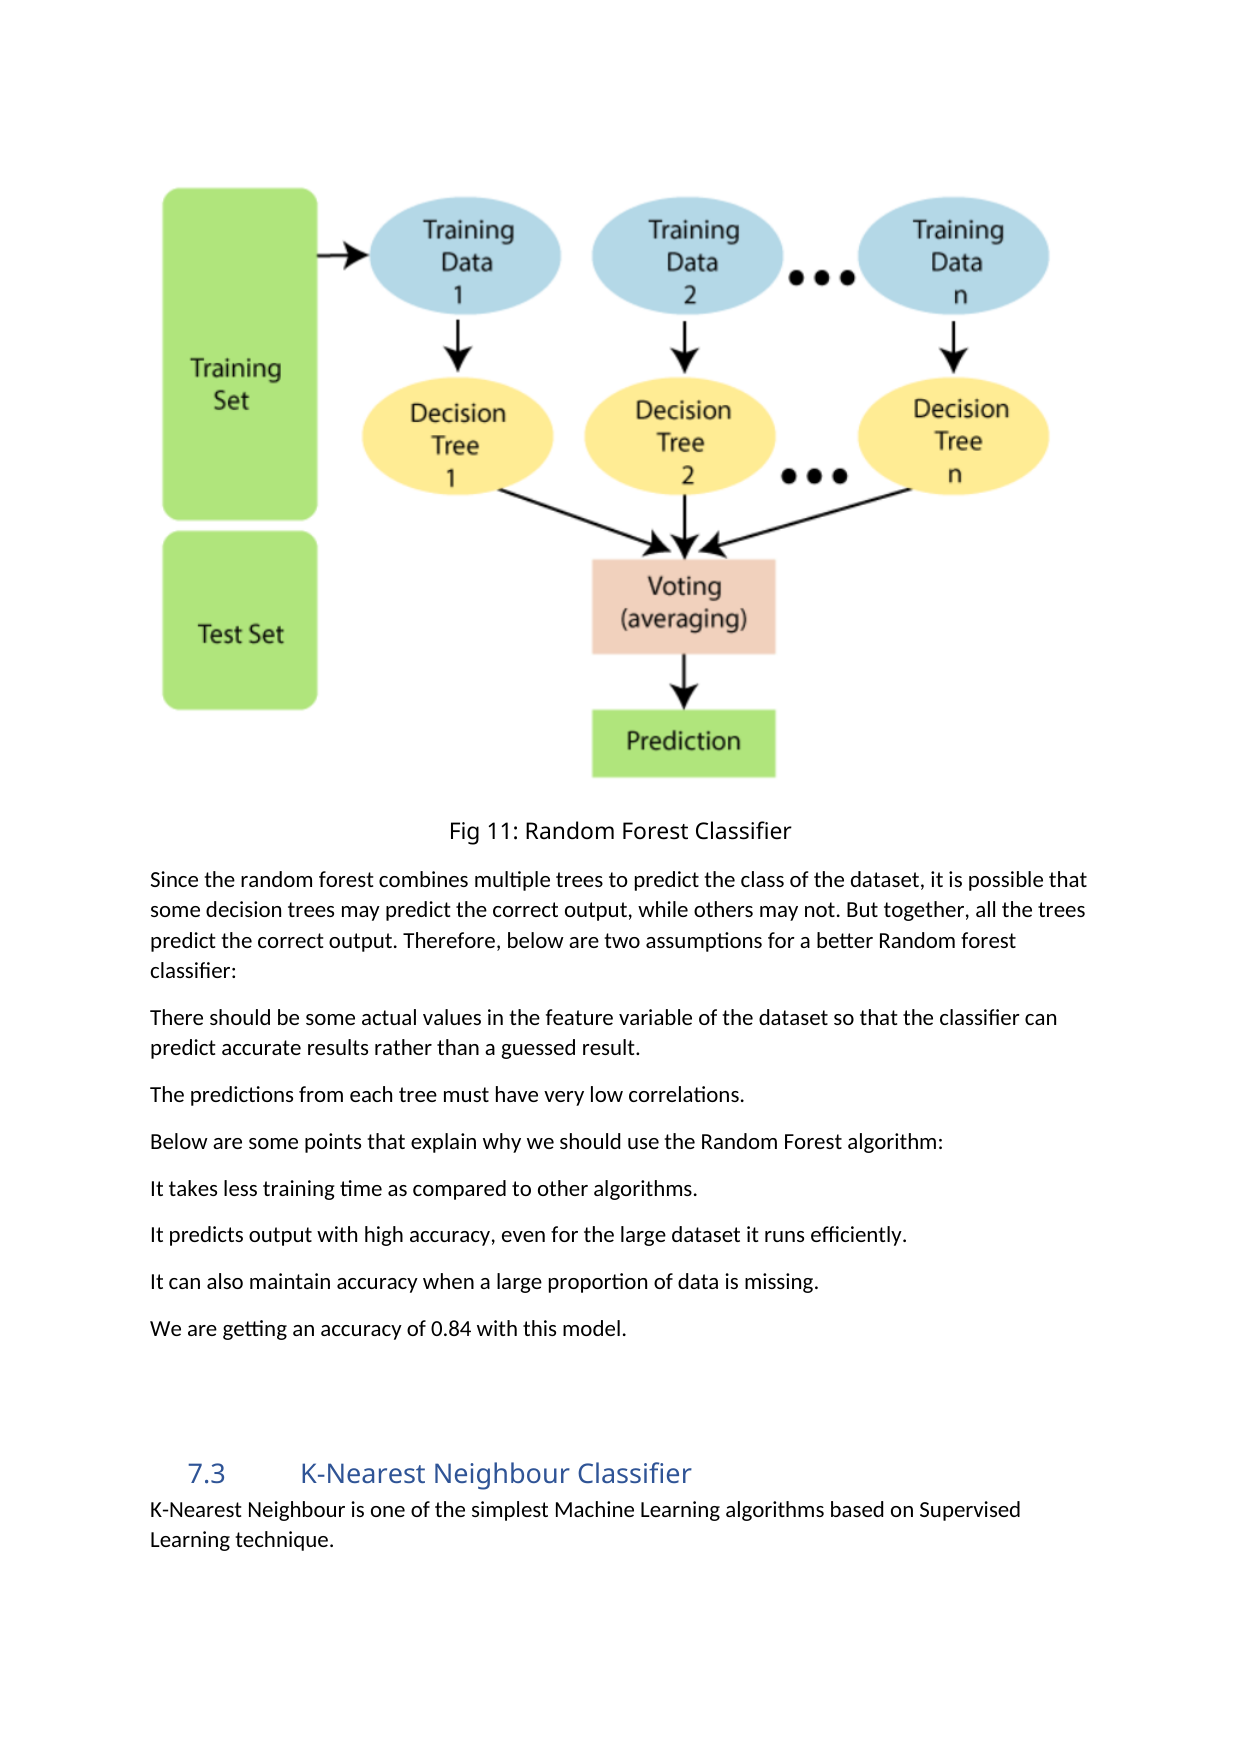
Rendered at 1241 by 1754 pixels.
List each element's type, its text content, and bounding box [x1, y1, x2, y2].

text K-Nearest Neighbour is one of the simplest Machine Learning algorithms based on Supervised Learning technique. [150, 1495, 1090, 1553]
text Since the random forest combines multiple trees to predict the class of the dataset, it is possible that some decision trees may predict the correct output, while others may not. But together, all the trees predict the correct output. Therefore, below are two assumptions for a better Random forest classifier: [150, 865, 1090, 984]
subtitle K-Nearest Neighbour Classifier [187, 1455, 1090, 1492]
text Fig 11: Random Forest Classifier [150, 815, 1090, 846]
text Below are some points that explain why we should use the Random Forest algorithm: [150, 1127, 1090, 1155]
text The predictions from each tree must have very low correlations. [150, 1080, 1090, 1108]
text It takes less training time as compared to other algorithms. [150, 1174, 1090, 1202]
text It predicts output with high accuracy, even for the large dataset it runs efficiently. [150, 1221, 1090, 1248]
picture [150, 150, 1091, 796]
text It can also maintain accuracy when a large proportion of data is missing. [150, 1267, 1090, 1295]
text We are getting an accuracy of 0.84 with this model. [150, 1314, 1090, 1342]
text There should be some actual values in the feature variable of the dataset so that the classifier can predict accurate results rather than a guessed result. [150, 1003, 1090, 1061]
